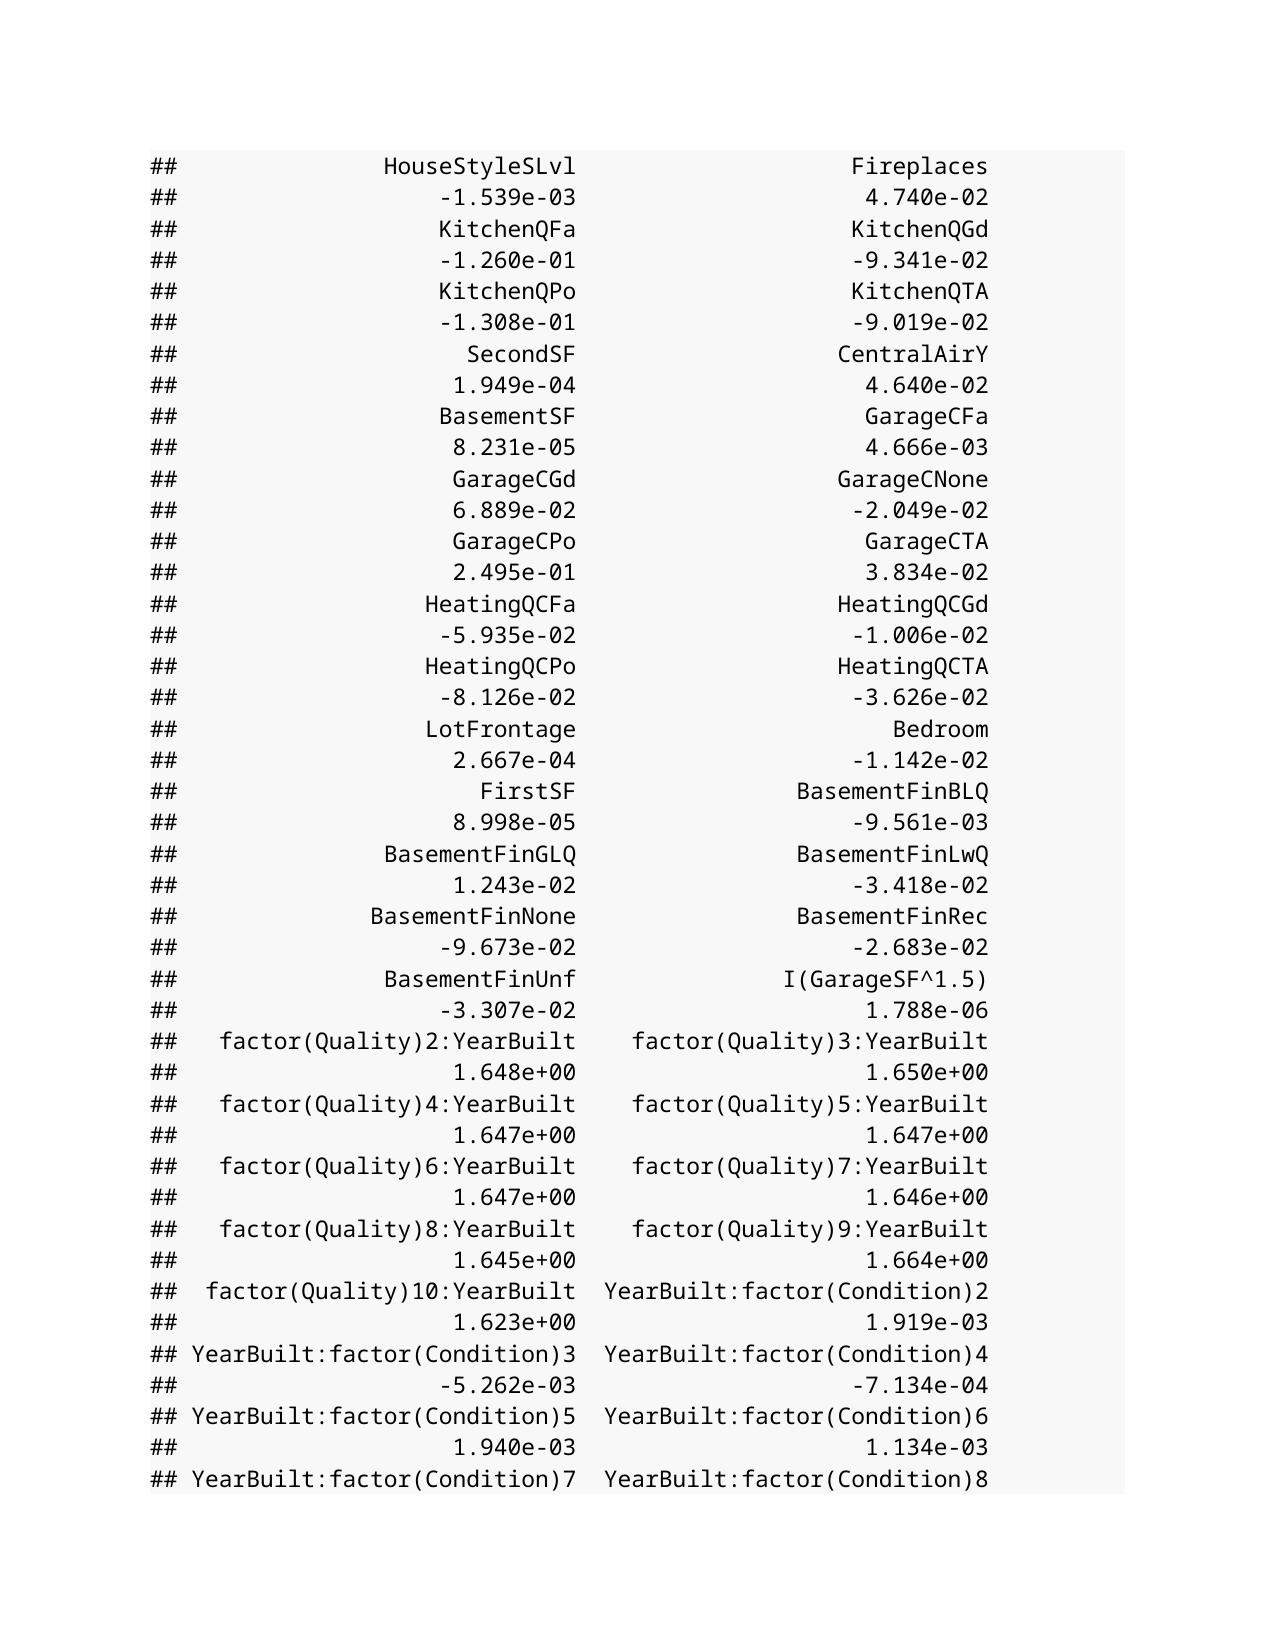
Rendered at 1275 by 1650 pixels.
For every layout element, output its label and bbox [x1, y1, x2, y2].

text [150, 150, 1125, 1494]
